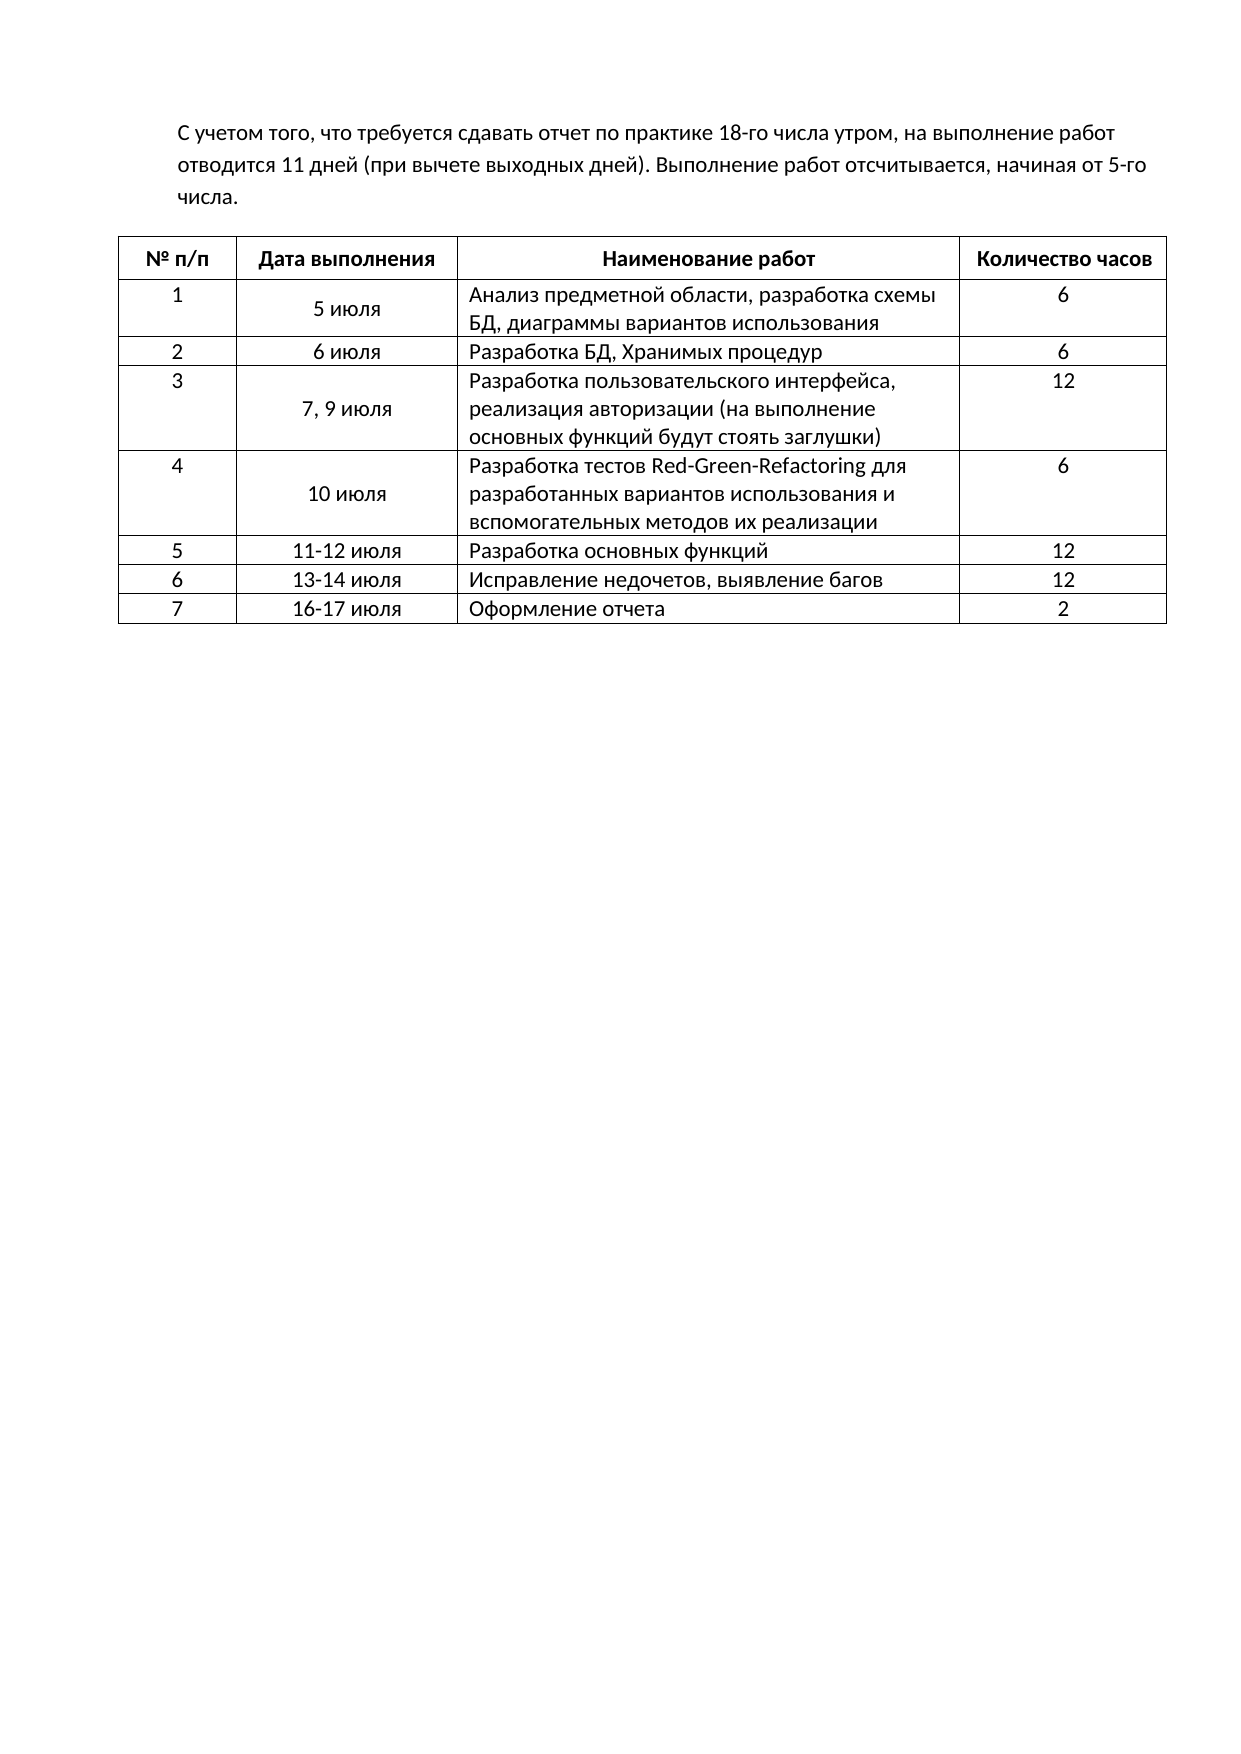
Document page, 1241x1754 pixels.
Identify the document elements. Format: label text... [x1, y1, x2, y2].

table_cell 12 [960, 565, 1166, 593]
table_cell 4 [119, 451, 236, 535]
table_cell 16-17 июля [237, 594, 457, 622]
table_cell 12 [960, 536, 1166, 564]
table_cell Разработка основных функций [458, 536, 959, 564]
table_cell 6 [960, 337, 1166, 365]
table_cell 5 [119, 536, 236, 564]
table_cell 12 [960, 366, 1166, 450]
table_cell 6 [119, 565, 236, 593]
table_cell 2 [960, 594, 1166, 622]
text С учетом того, что требуется сдавать отчет по практике 18-го числа утром, на выполнение работ отводится 11 дней (при вычете выходных дней). Выполнение работ отсчитывается, начиная от 5-го числа. [177, 118, 1152, 211]
table_cell Оформление отчета [458, 594, 959, 622]
table_cell Исправление недочетов, выявление багов [458, 565, 959, 593]
table_header Дата выполнения [237, 237, 457, 279]
table_cell 6 [960, 451, 1166, 535]
table_cell 3 [119, 366, 236, 450]
table_cell 10 июля [237, 451, 457, 535]
table_cell 7, 9 июля [237, 366, 457, 450]
table_header Наименование работ [458, 237, 959, 279]
table_cell 6 [960, 280, 1166, 336]
table_header Количество часов [960, 237, 1166, 279]
table_cell Разработка БД, Хранимых процедур [458, 337, 959, 365]
table_cell 1 [119, 280, 236, 336]
table_cell 13-14 июля [237, 565, 457, 593]
table_cell Анализ предметной области, разработка схемы БД, диаграммы вариантов использования [458, 280, 959, 336]
table_cell 2 [119, 337, 236, 365]
table_cell 6 июля [237, 337, 457, 365]
table_cell 7 [119, 594, 236, 622]
table_cell 11-12 июля [237, 536, 457, 564]
table_cell 5 июля [237, 280, 457, 336]
table_cell Разработка пользовательского интерфейса, реализация авторизации (на выполнение основных функций будут стоять заглушки) [458, 366, 959, 450]
table_cell Разработка тестов Red-Green-Refactoring для разработанных вариантов использования и вспомогательных методов их реализации [458, 451, 959, 535]
table_header № п/п [119, 237, 236, 279]
